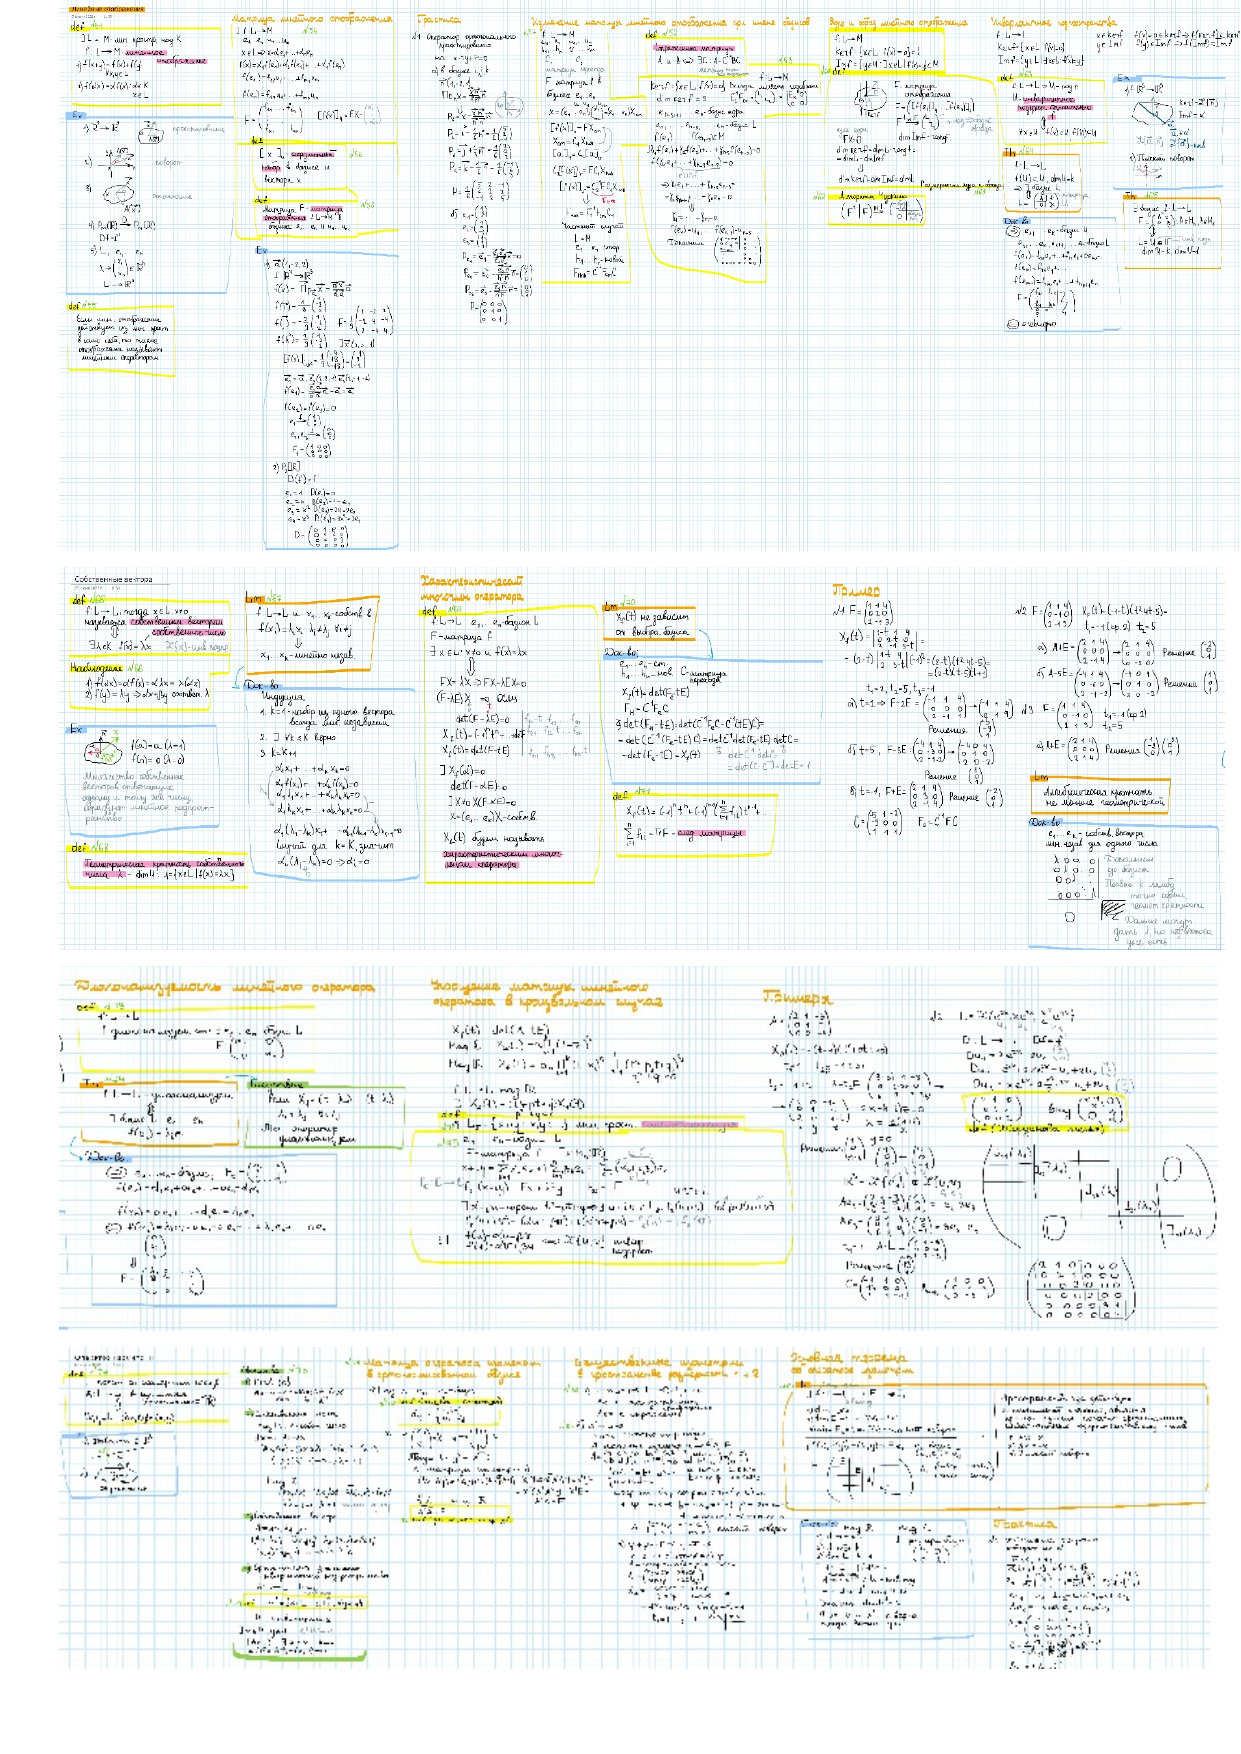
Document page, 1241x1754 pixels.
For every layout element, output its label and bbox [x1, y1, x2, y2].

picture [59, 966, 1218, 1331]
picture [59, 1347, 1210, 1669]
picture [59, 0, 1241, 551]
picture [59, 567, 1226, 950]
